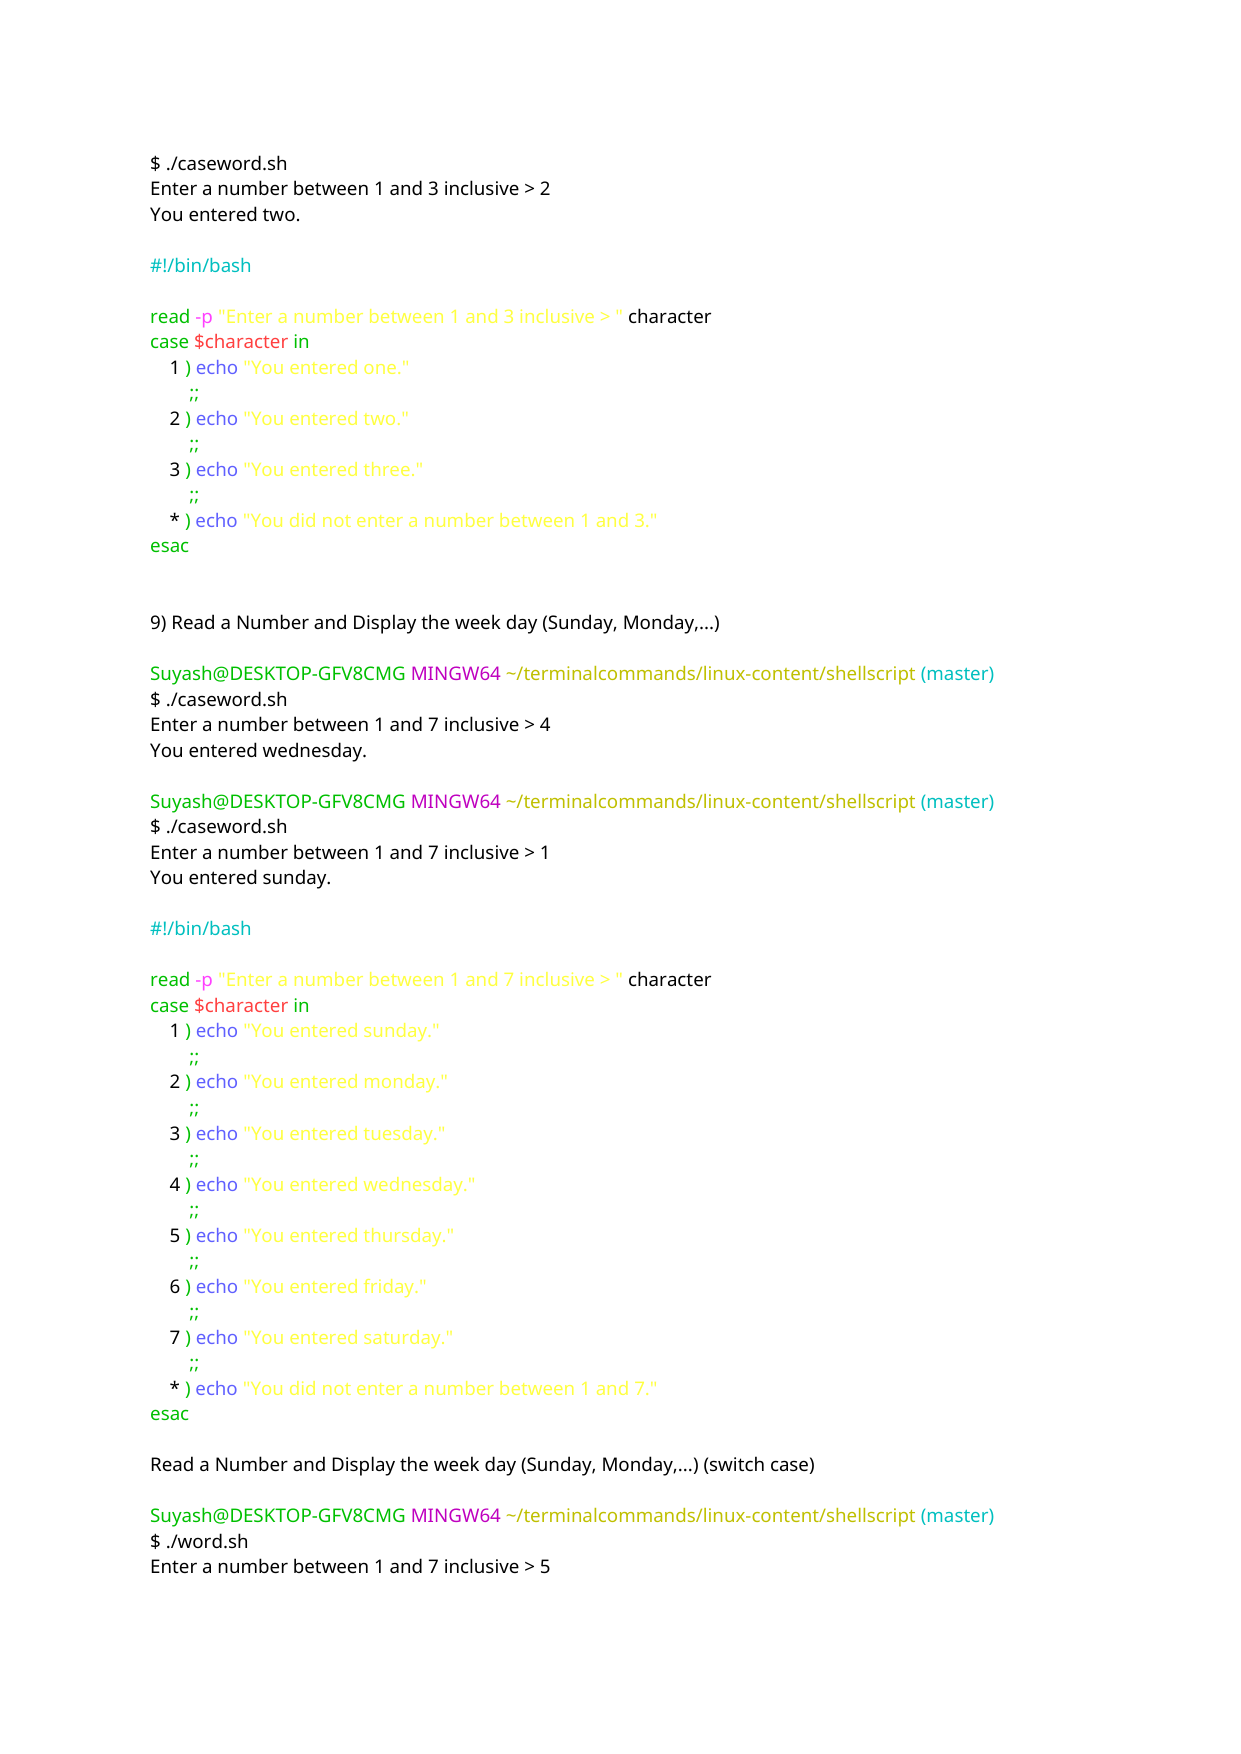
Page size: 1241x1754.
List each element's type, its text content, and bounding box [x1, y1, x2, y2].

text read -p "Enter a number between 1 and 3 inclusive > " character [150, 303, 1090, 329]
text Suyash@DESKTOP-GFV8CMG MINGW64 ~/terminalcommands/linux-content/shellscript (master) [150, 788, 1090, 813]
text Enter a number between 1 and 7 inclusive > 1 [150, 839, 1090, 864]
text 2 ) echo "You entered two." [150, 405, 1090, 431]
text case $character in [150, 992, 1090, 1018]
text ;; [150, 380, 1090, 405]
text #!/bin/bash [150, 252, 1090, 278]
text 1 ) echo "You entered one." [150, 354, 1090, 380]
text 3 ) echo "You entered tuesday." [150, 1120, 1090, 1145]
text $ ./caseword.sh [150, 813, 1090, 839]
text $ ./word.sh [150, 1528, 1090, 1554]
text 3 ) echo "You entered three." [150, 456, 1090, 482]
text ;; [150, 431, 1090, 456]
text $ ./caseword.sh [150, 686, 1090, 711]
text Enter a number between 1 and 7 inclusive > 5 [150, 1554, 1090, 1579]
text You entered two. [150, 201, 1090, 227]
text read -p "Enter a number between 1 and 7 inclusive > " character [150, 967, 1090, 992]
text ;; [150, 1196, 1090, 1222]
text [150, 1503, 1090, 1528]
text Enter a number between 1 and 7 inclusive > 4 [150, 711, 1090, 737]
text esac [150, 533, 1090, 558]
text 7 ) echo "You entered saturday." [150, 1324, 1090, 1349]
text You entered sunday. [150, 864, 1090, 890]
text Suyash@DESKTOP-GFV8CMG MINGW64 ~/terminalcommands/linux-content/shellscript (master) [150, 660, 1090, 686]
text 2 ) echo "You entered monday." [150, 1069, 1090, 1094]
text 4 ) echo "You entered wednesday." [150, 1171, 1090, 1196]
text ;; [150, 1247, 1090, 1273]
text #!/bin/bash [150, 916, 1090, 941]
text ;; [150, 1094, 1090, 1120]
text * ) echo "You did not enter a number between 1 and 7." [150, 1375, 1090, 1401]
text 5 ) echo "You entered thursday." [150, 1222, 1090, 1247]
text 6 ) echo "You entered friday." [150, 1273, 1090, 1298]
text ;; [150, 1349, 1090, 1375]
text case $character in [150, 329, 1090, 354]
text You entered wednesday. [150, 737, 1090, 762]
text ;; [150, 1145, 1090, 1171]
text ;; [150, 1298, 1090, 1324]
text Read a Number and Display the week day (Sunday, Monday,...) (switch case) [150, 1452, 1090, 1477]
text ;; [150, 1043, 1090, 1069]
text esac [150, 1401, 1090, 1426]
text ;; [150, 482, 1090, 507]
text 1 ) echo "You entered sunday." [150, 1018, 1090, 1043]
text * ) echo "You did not enter a number between 1 and 3." [150, 507, 1090, 533]
text $ ./caseword.sh [150, 150, 1090, 176]
text 9) Read a Number and Display the week day (Sunday, Monday,...) [150, 609, 1090, 635]
text Enter a number between 1 and 3 inclusive > 2 [150, 176, 1090, 201]
